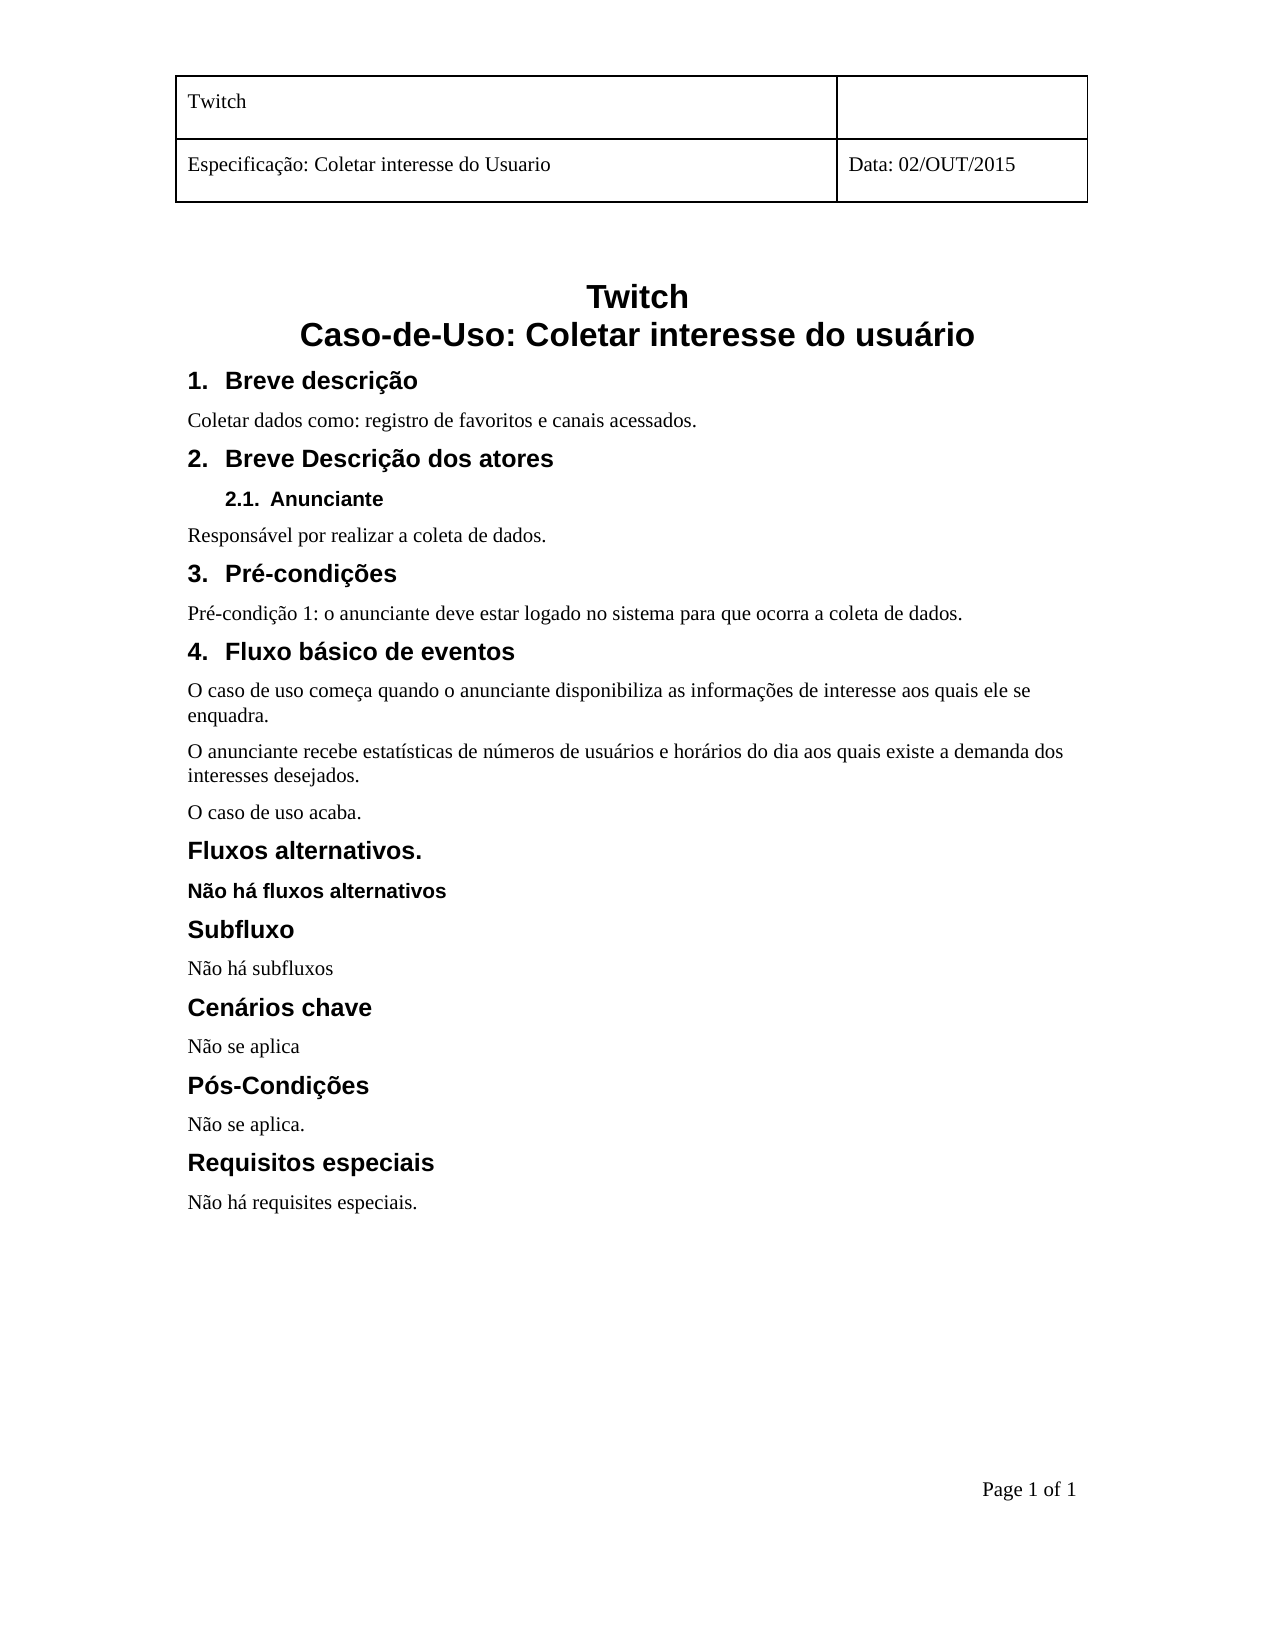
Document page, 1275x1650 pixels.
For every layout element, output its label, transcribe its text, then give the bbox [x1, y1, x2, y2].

subtitle Pré-condições [187, 559, 1087, 588]
text O caso de uso começa quando o anunciante disponibiliza as informações de interesse aos quais ele se enquadra. [187, 678, 1087, 727]
text Não se aplica [187, 1034, 1087, 1058]
text Coletar dados como: registro de favoritos e canais acessados. [187, 407, 1087, 432]
subtitle Não há fluxos alternativos [187, 877, 1087, 902]
subtitle Breve descrição [187, 366, 1087, 395]
subtitle Fluxo básico de eventos [187, 637, 1087, 666]
text Pré-condição 1: o anunciante deve estar logado no sistema para que ocorra a coleta de dados. [187, 601, 1087, 625]
subtitle Anunciante [225, 485, 1087, 510]
text Não há requisites especiais. [187, 1190, 1087, 1214]
title Twitch Caso-de-Uso: Coletar interesse do usuário [187, 277, 1087, 354]
text O anunciante recebe estatísticas de números de usuários e horários do dia aos quais existe a demanda dos interesses desejados. [187, 739, 1087, 787]
subtitle Fluxos alternativos. [187, 836, 1087, 865]
subtitle Breve Descrição dos atores [187, 444, 1087, 473]
subtitle Pós-Condições [187, 1071, 1087, 1099]
subtitle Requisitos especiais [187, 1148, 1087, 1177]
subtitle Cenários chave [187, 993, 1087, 1022]
text Não há subfluxos [187, 956, 1087, 980]
text Não se aplica. [187, 1112, 1087, 1136]
text O caso de uso acaba. [187, 800, 1087, 824]
text Responsável por realizar a coleta de dados. [187, 523, 1087, 547]
subtitle Subfluxo [187, 915, 1087, 944]
